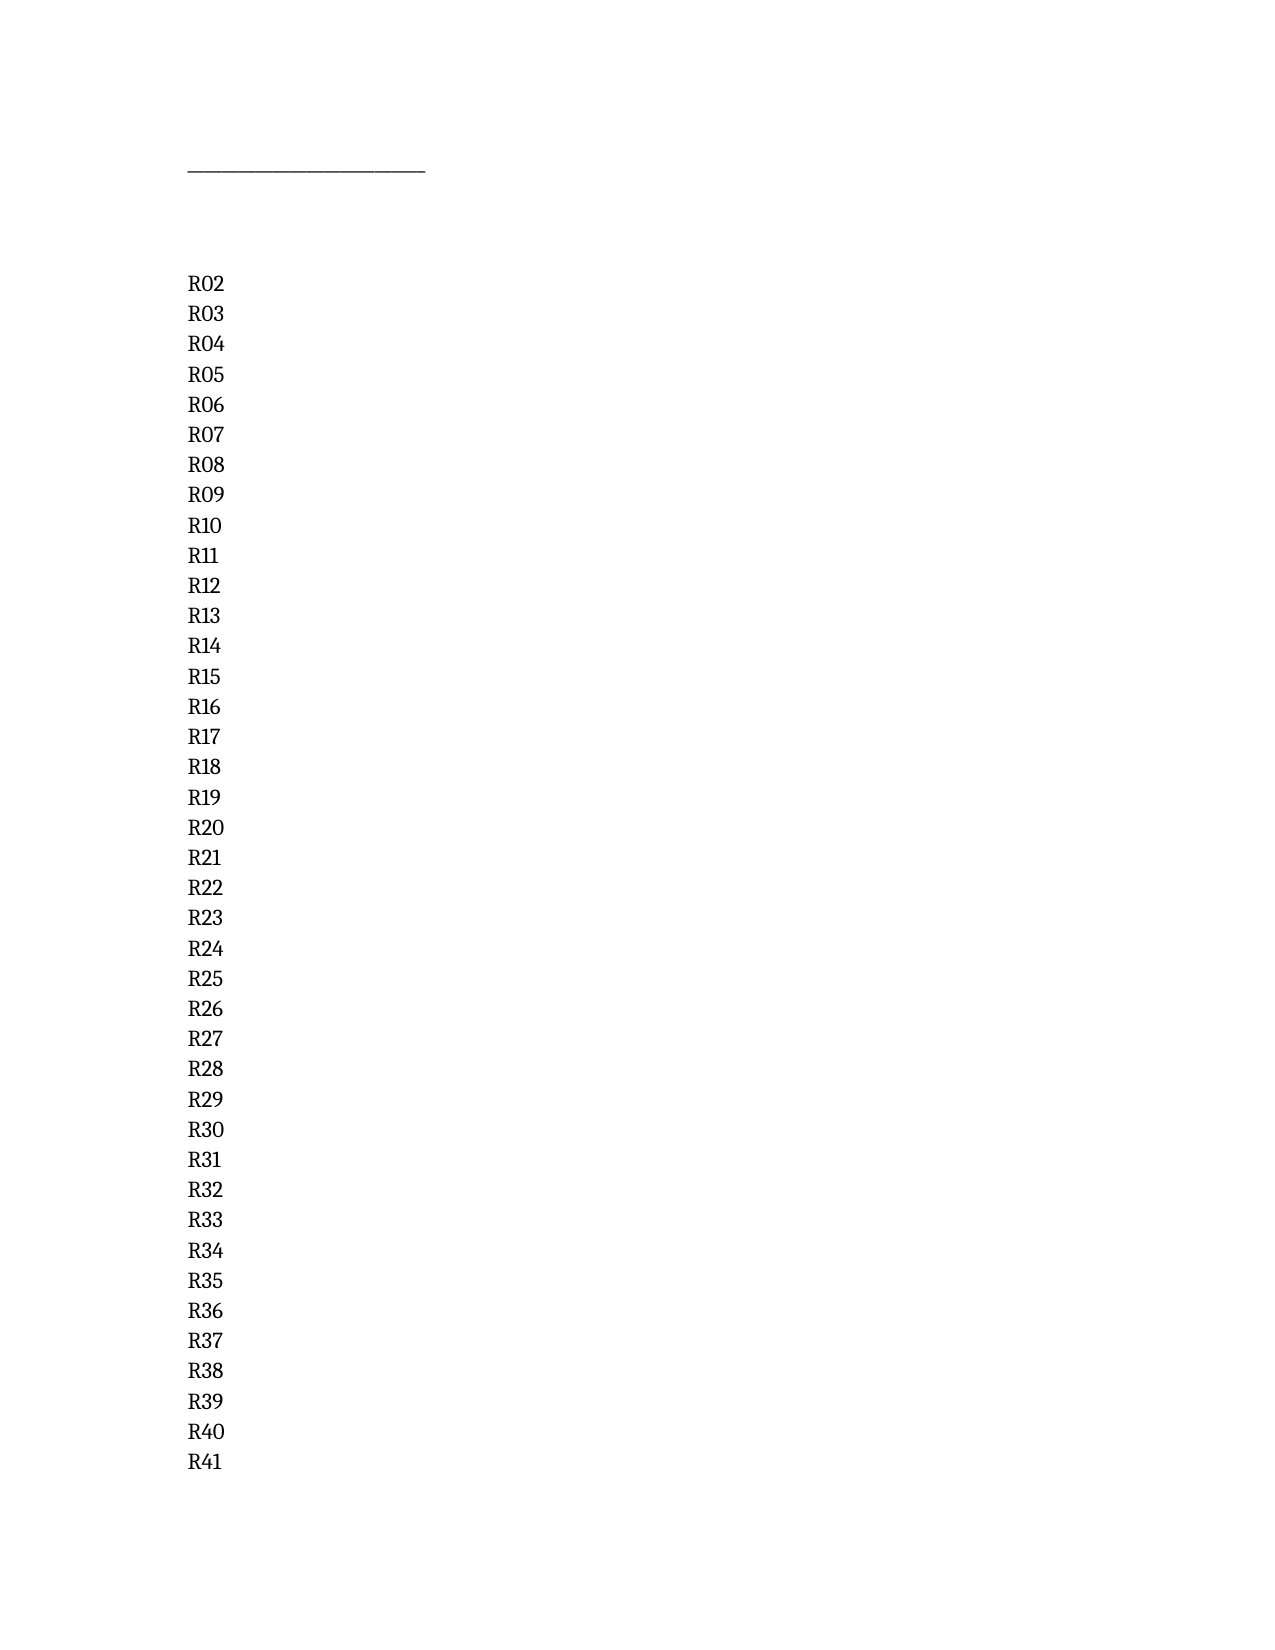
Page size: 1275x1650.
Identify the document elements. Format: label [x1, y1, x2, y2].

text [187, 150, 1087, 1475]
